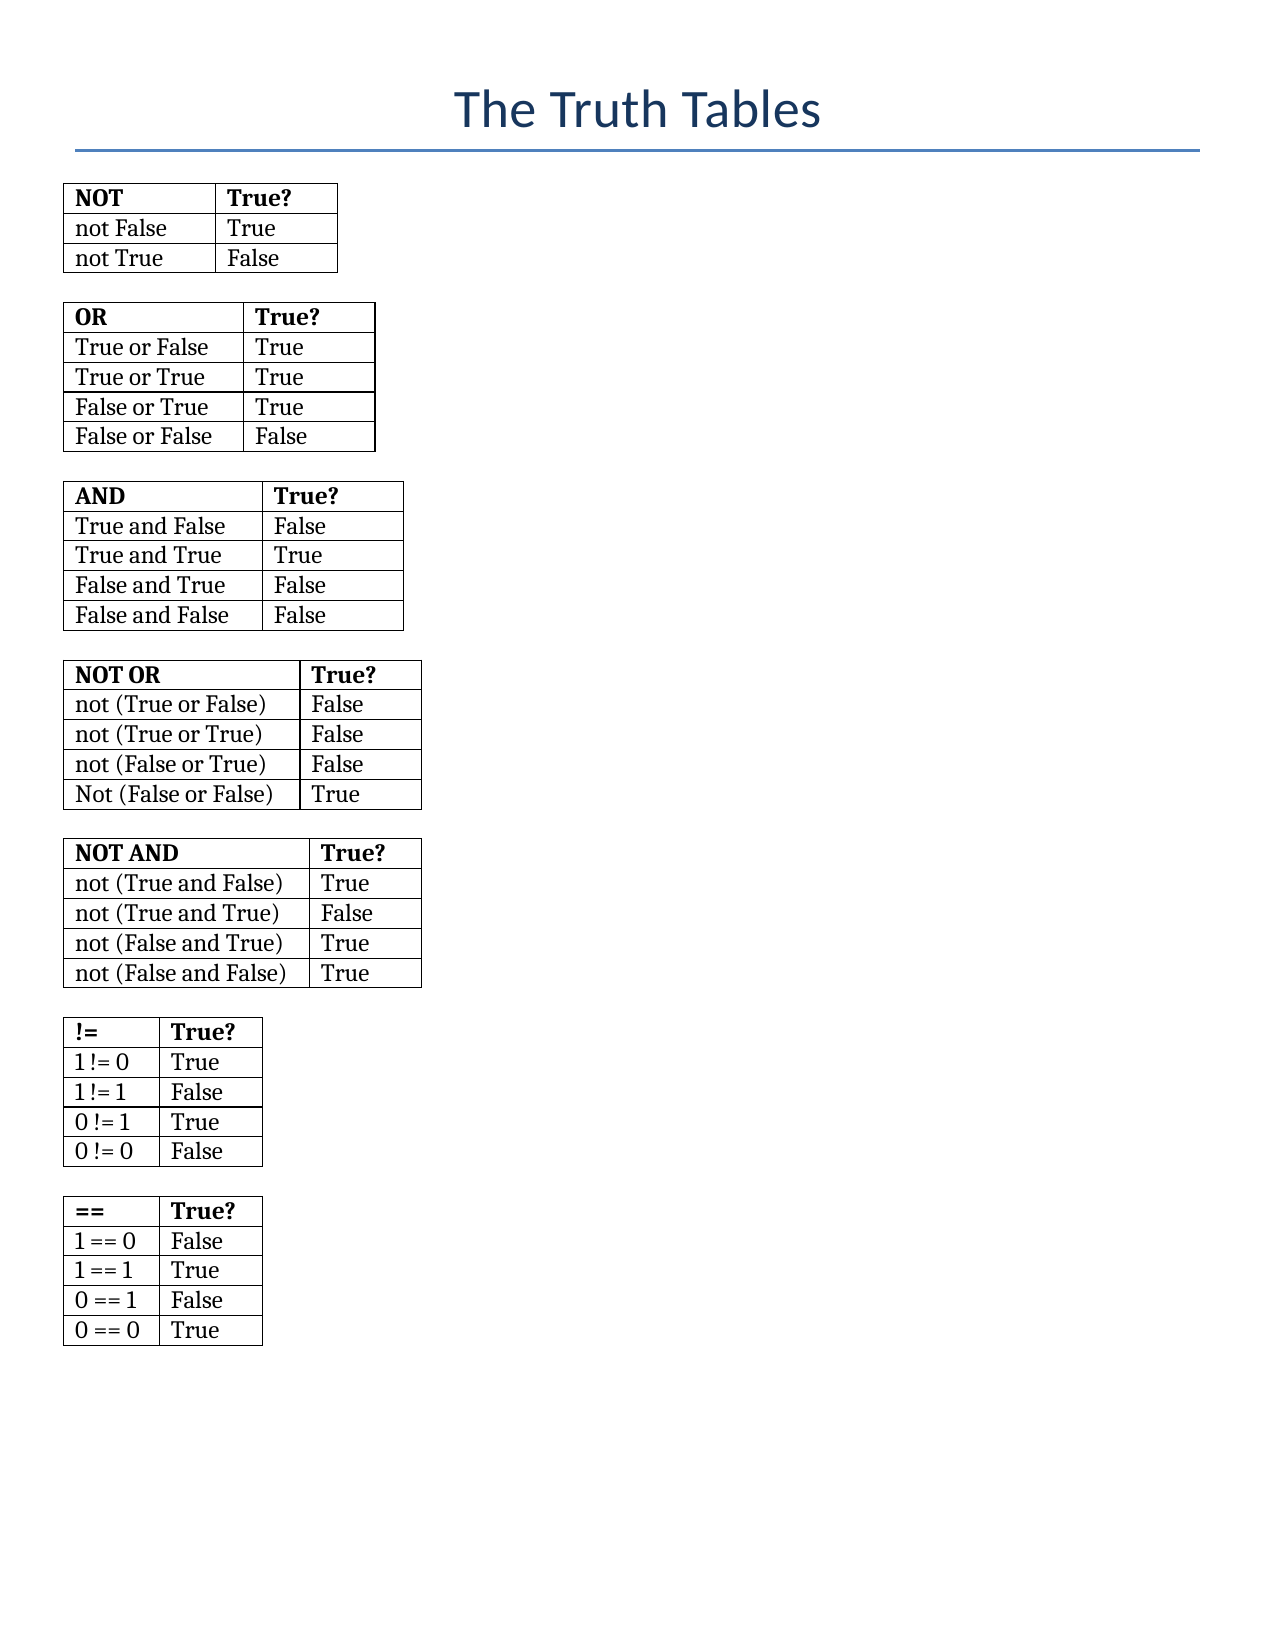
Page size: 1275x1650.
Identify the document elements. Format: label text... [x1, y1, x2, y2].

table_cell False [160, 1286, 262, 1315]
table_cell not (True or True) [64, 720, 299, 749]
table_cell False [301, 750, 421, 779]
table_cell False or False [64, 422, 243, 451]
table_cell True [310, 959, 421, 987]
table_cell False [160, 1137, 262, 1166]
table_cell False [263, 571, 403, 600]
table_cell Not (False or False) [64, 780, 299, 808]
table_cell False [301, 690, 421, 719]
table_cell 1 == 0 [64, 1227, 159, 1255]
table_header AND [64, 482, 262, 511]
table_cell True [244, 363, 374, 391]
table_cell False and True [64, 571, 262, 600]
table_cell not True [64, 244, 215, 272]
table_cell 0 == 1 [64, 1286, 159, 1315]
table_cell False [160, 1227, 262, 1255]
table_cell 1 != 0 [64, 1048, 159, 1077]
table_cell False [301, 720, 421, 749]
table_cell True and False [64, 512, 262, 540]
table_header OR [64, 303, 243, 332]
table_cell 1 == 1 [64, 1256, 159, 1285]
table_cell not (False and False) [64, 959, 309, 987]
table_cell True [244, 333, 374, 362]
table_cell False [216, 244, 337, 272]
table_cell True [301, 780, 421, 808]
table_cell False [160, 1078, 262, 1106]
table_header True? [160, 1197, 262, 1226]
table_cell False [310, 899, 421, 928]
table_header True? [310, 839, 421, 868]
table_cell not (True and True) [64, 899, 309, 928]
table_header True? [263, 482, 403, 511]
table_cell False and False [64, 601, 262, 630]
table_cell True or True [64, 363, 243, 391]
table_cell not (False or True) [64, 750, 299, 779]
table_header == [64, 1197, 159, 1226]
title The Truth Tables [75, 75, 1200, 149]
table_cell not (False and True) [64, 929, 309, 957]
table_header True? [301, 661, 421, 689]
table_cell True [160, 1048, 262, 1077]
table_header NOT [64, 184, 215, 213]
table_header != [64, 1018, 159, 1047]
table_cell not False [64, 214, 215, 242]
table_cell 0 != 1 [64, 1108, 159, 1136]
table_header NOT OR [64, 661, 299, 689]
table_cell True or False [64, 333, 243, 362]
table_header True? [216, 184, 337, 213]
table_cell True [310, 929, 421, 957]
table_cell True [263, 541, 403, 570]
table_cell True [216, 214, 337, 242]
table_cell False [263, 601, 403, 630]
table_cell False or True [64, 393, 243, 421]
table_cell True and True [64, 541, 262, 570]
table_cell 0 == 0 [64, 1316, 159, 1345]
table_cell False [263, 512, 403, 540]
table_header True? [244, 303, 374, 332]
table_cell True [160, 1108, 262, 1136]
table_cell True [310, 869, 421, 898]
table_cell not (True and False) [64, 869, 309, 898]
table_cell not (True or False) [64, 690, 299, 719]
table_cell True [244, 393, 374, 421]
table_header True? [160, 1018, 262, 1047]
table_cell True [160, 1316, 262, 1345]
table_cell False [244, 422, 374, 451]
table_cell True [160, 1256, 262, 1285]
table_cell 0 != 0 [64, 1137, 159, 1166]
table_header NOT AND [64, 839, 309, 868]
table_cell 1 != 1 [64, 1078, 159, 1106]
